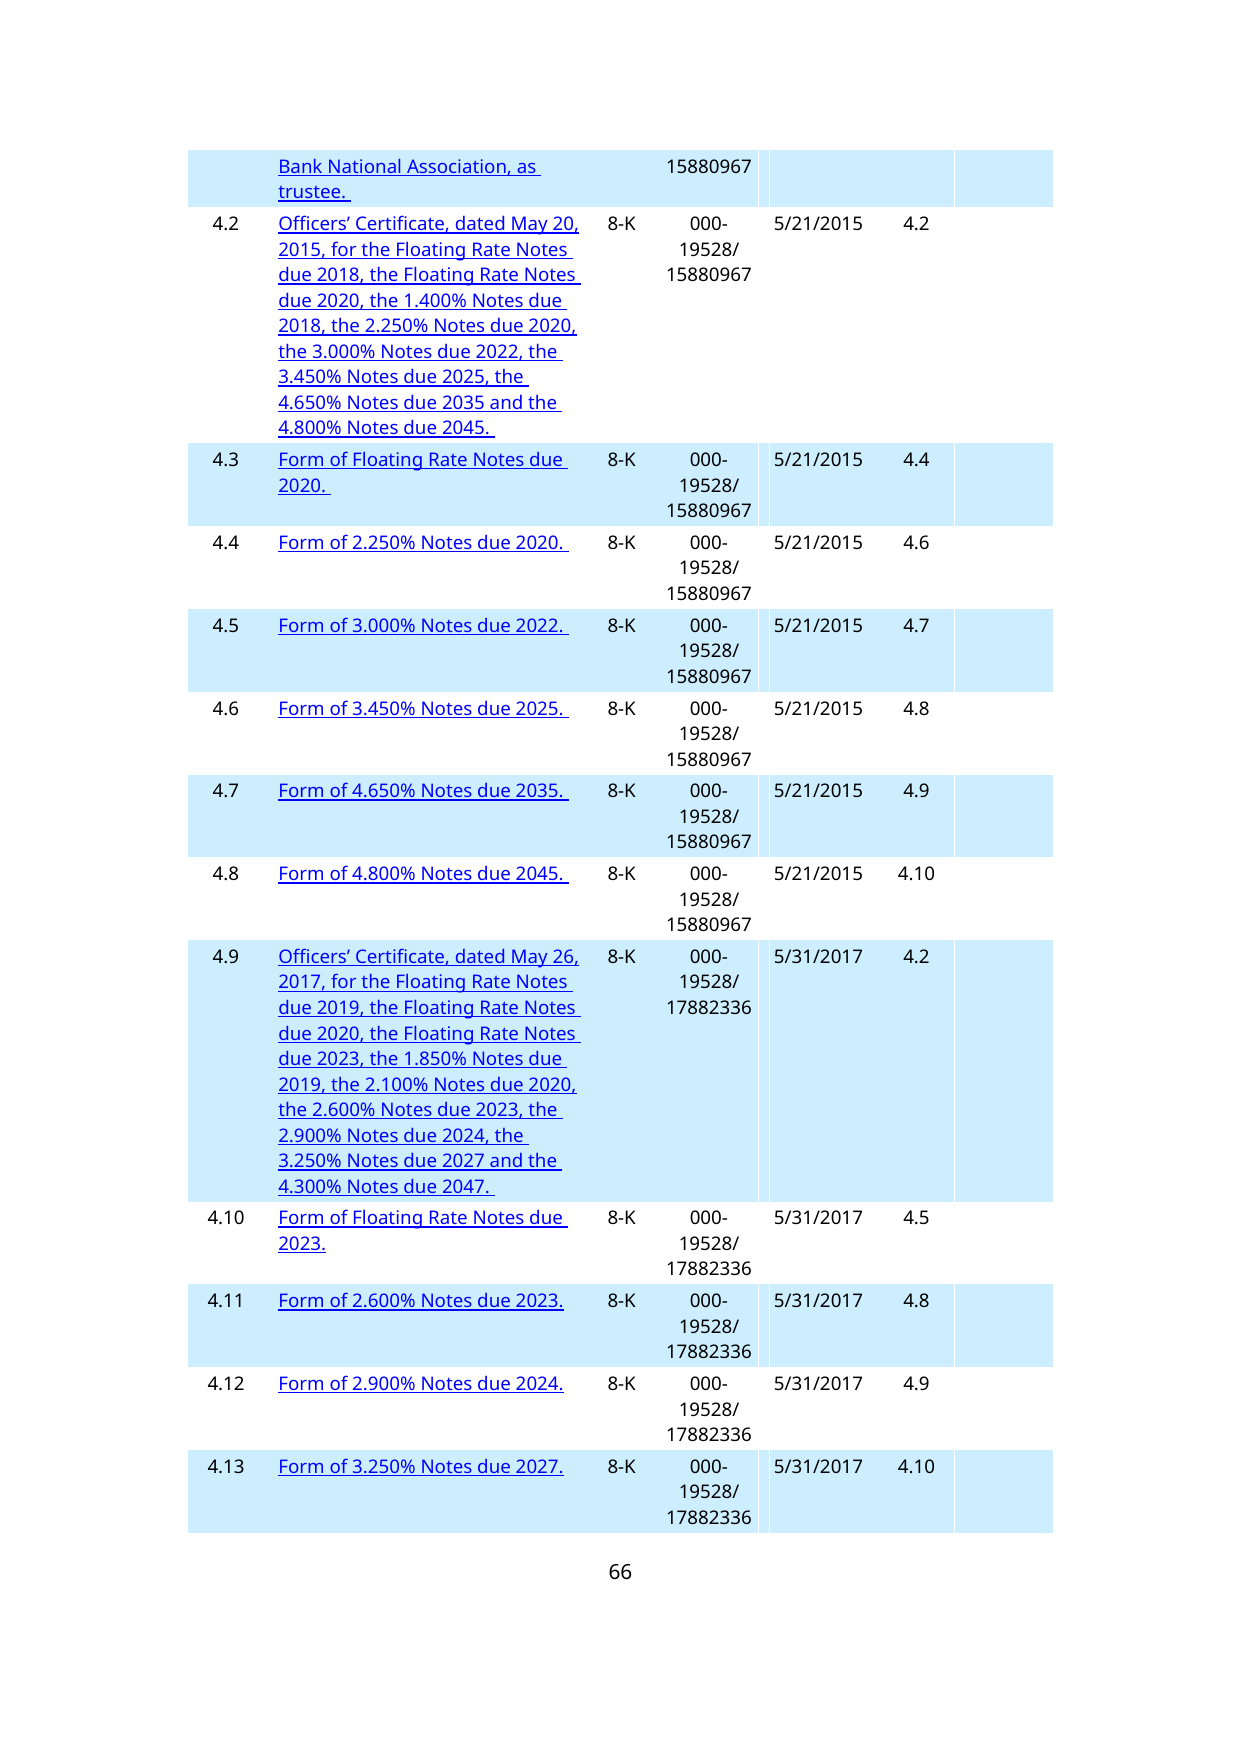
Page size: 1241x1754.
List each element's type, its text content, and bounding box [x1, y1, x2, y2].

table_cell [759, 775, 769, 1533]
text 66 [187, 1557, 1053, 1585]
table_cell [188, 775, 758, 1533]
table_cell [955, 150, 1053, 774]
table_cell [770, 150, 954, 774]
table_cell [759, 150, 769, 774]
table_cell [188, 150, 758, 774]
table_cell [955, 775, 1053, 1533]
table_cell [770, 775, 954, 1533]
